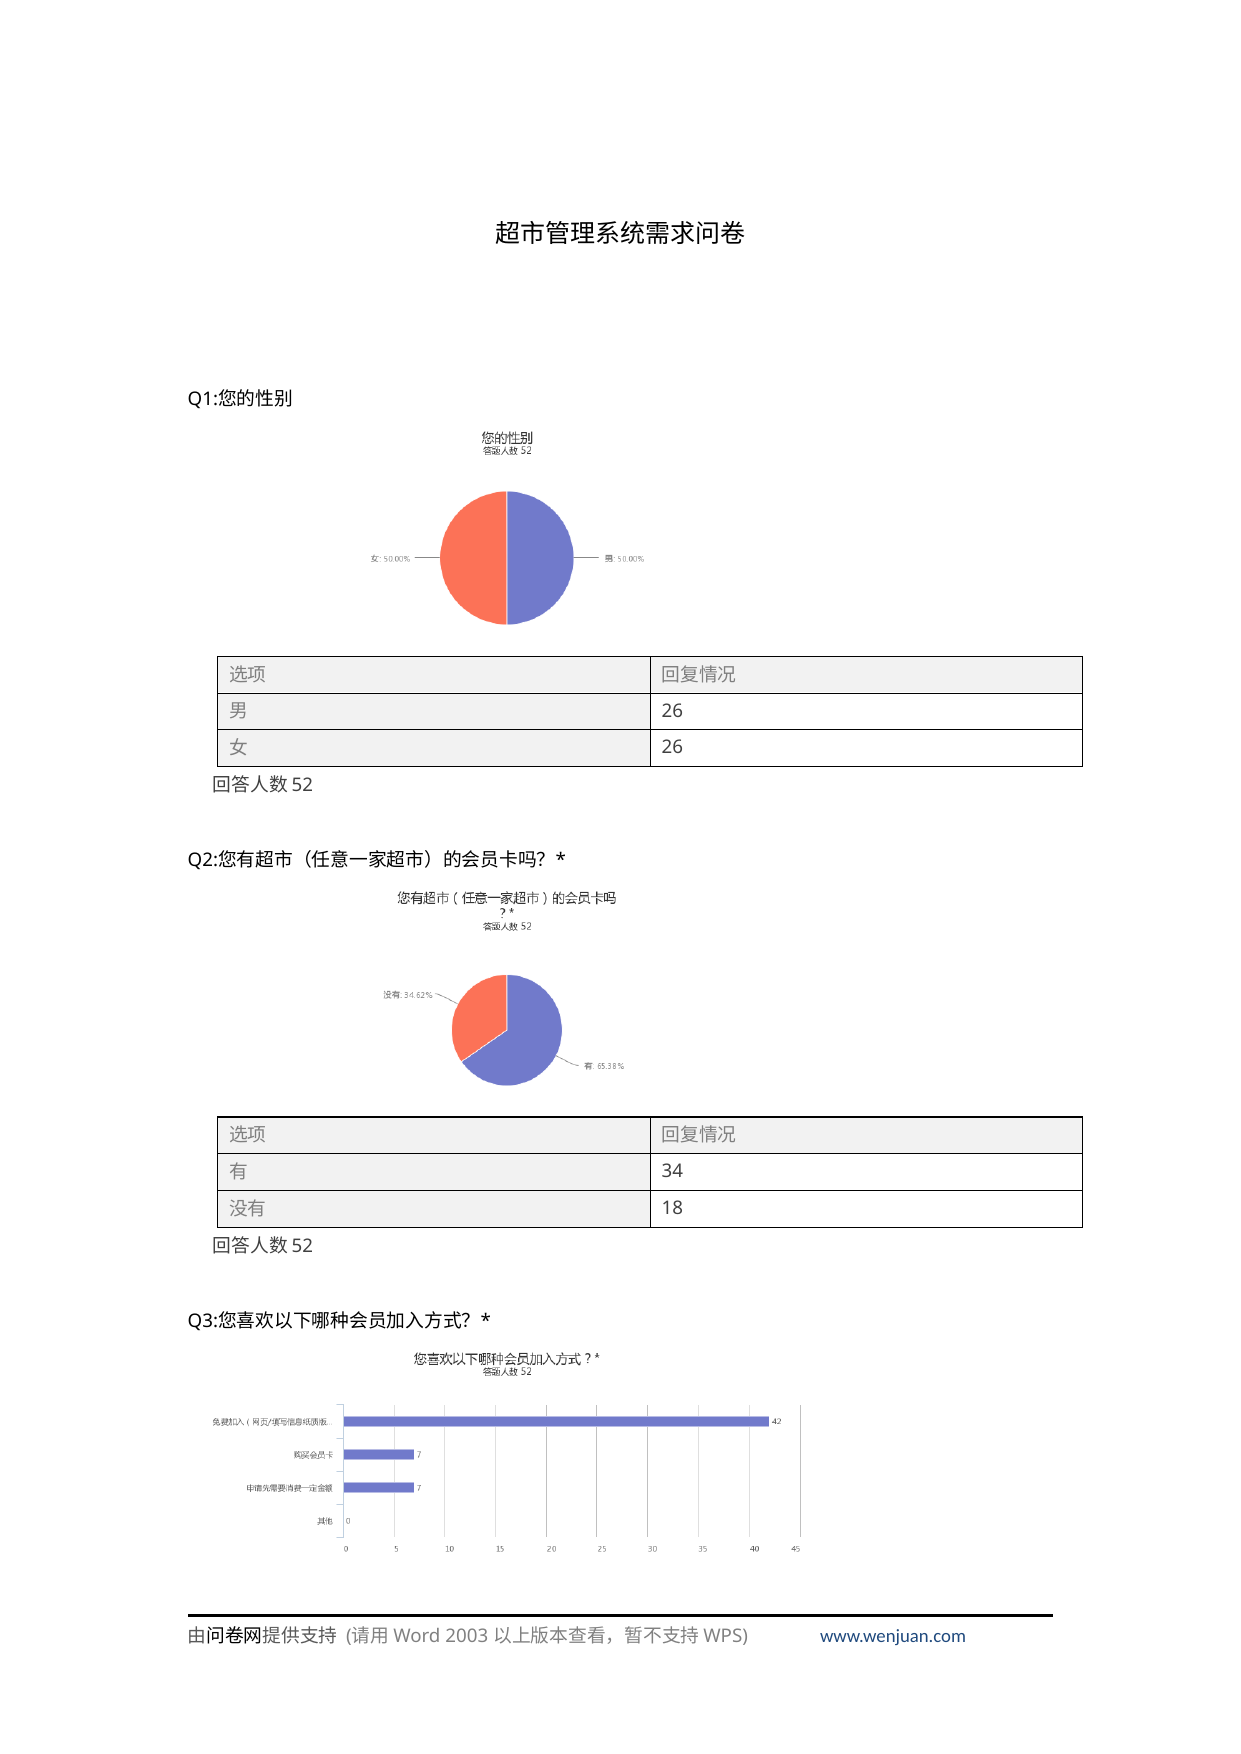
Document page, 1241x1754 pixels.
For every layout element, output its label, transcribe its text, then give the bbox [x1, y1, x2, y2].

picture [206, 1345, 807, 1564]
table_header 选项 [218, 657, 650, 692]
text Q1:您的性别 [187, 381, 1053, 414]
table_cell 34 [651, 1154, 1082, 1190]
table_cell 26 [651, 730, 1082, 766]
picture [206, 424, 807, 642]
table_header 选项 [218, 1118, 650, 1153]
table_cell 18 [651, 1191, 1082, 1227]
text Q2:您有超市（任意一家超市）的会员卡吗？* [187, 842, 1053, 874]
table_cell 没有 [218, 1191, 650, 1227]
table_cell 男 [218, 694, 650, 729]
table_cell 有 [218, 1154, 650, 1190]
table_cell 26 [651, 694, 1082, 729]
table_cell 女 [218, 730, 650, 766]
table_header 回复情况 [651, 657, 1082, 692]
table_header 回复情况 [651, 1118, 1082, 1153]
text 回答人数52 [198, 1228, 1042, 1260]
picture [206, 885, 807, 1103]
text Q3:您喜欢以下哪种会员加入方式？* [187, 1303, 1053, 1335]
title 超市管理系统需求问卷 [198, 199, 1042, 264]
text 回答人数52 [198, 767, 1042, 799]
